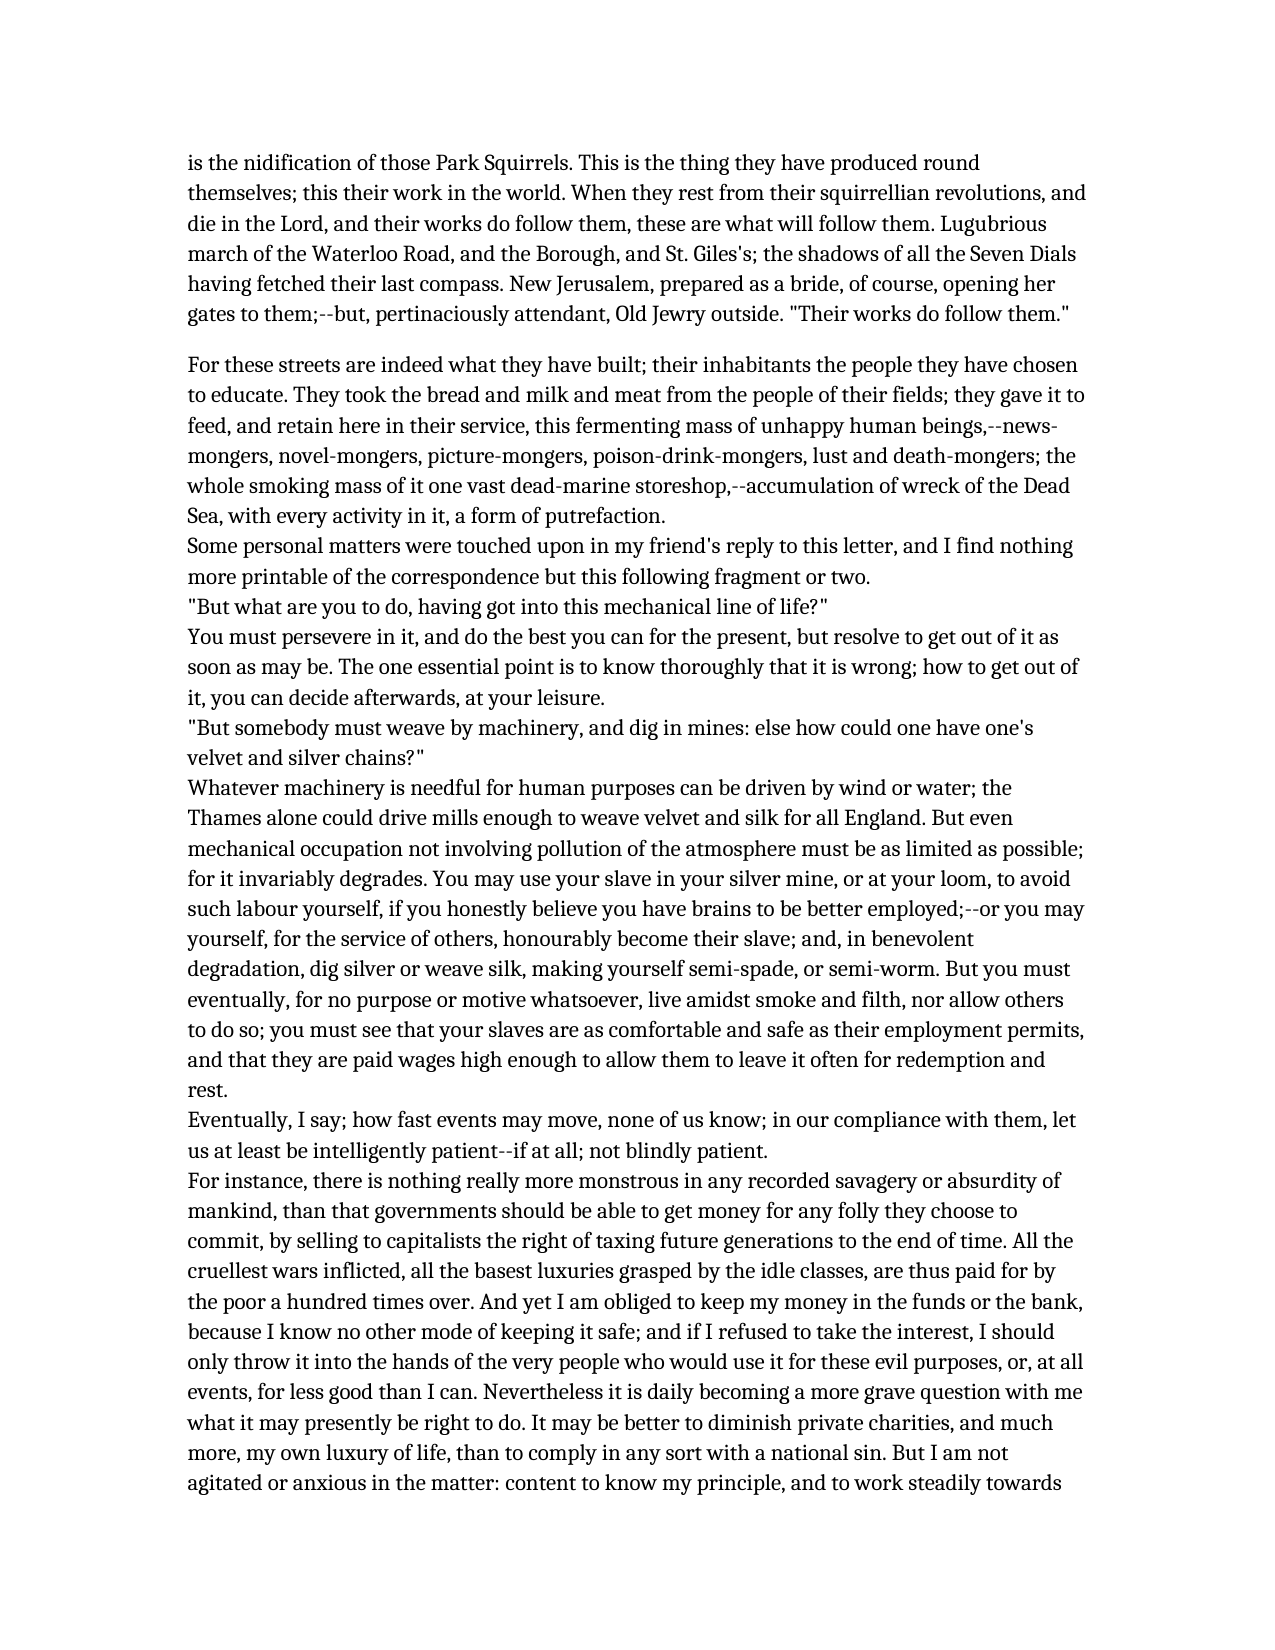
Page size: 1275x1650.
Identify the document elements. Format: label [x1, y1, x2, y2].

text [187, 150, 1087, 327]
text [187, 352, 1087, 1496]
